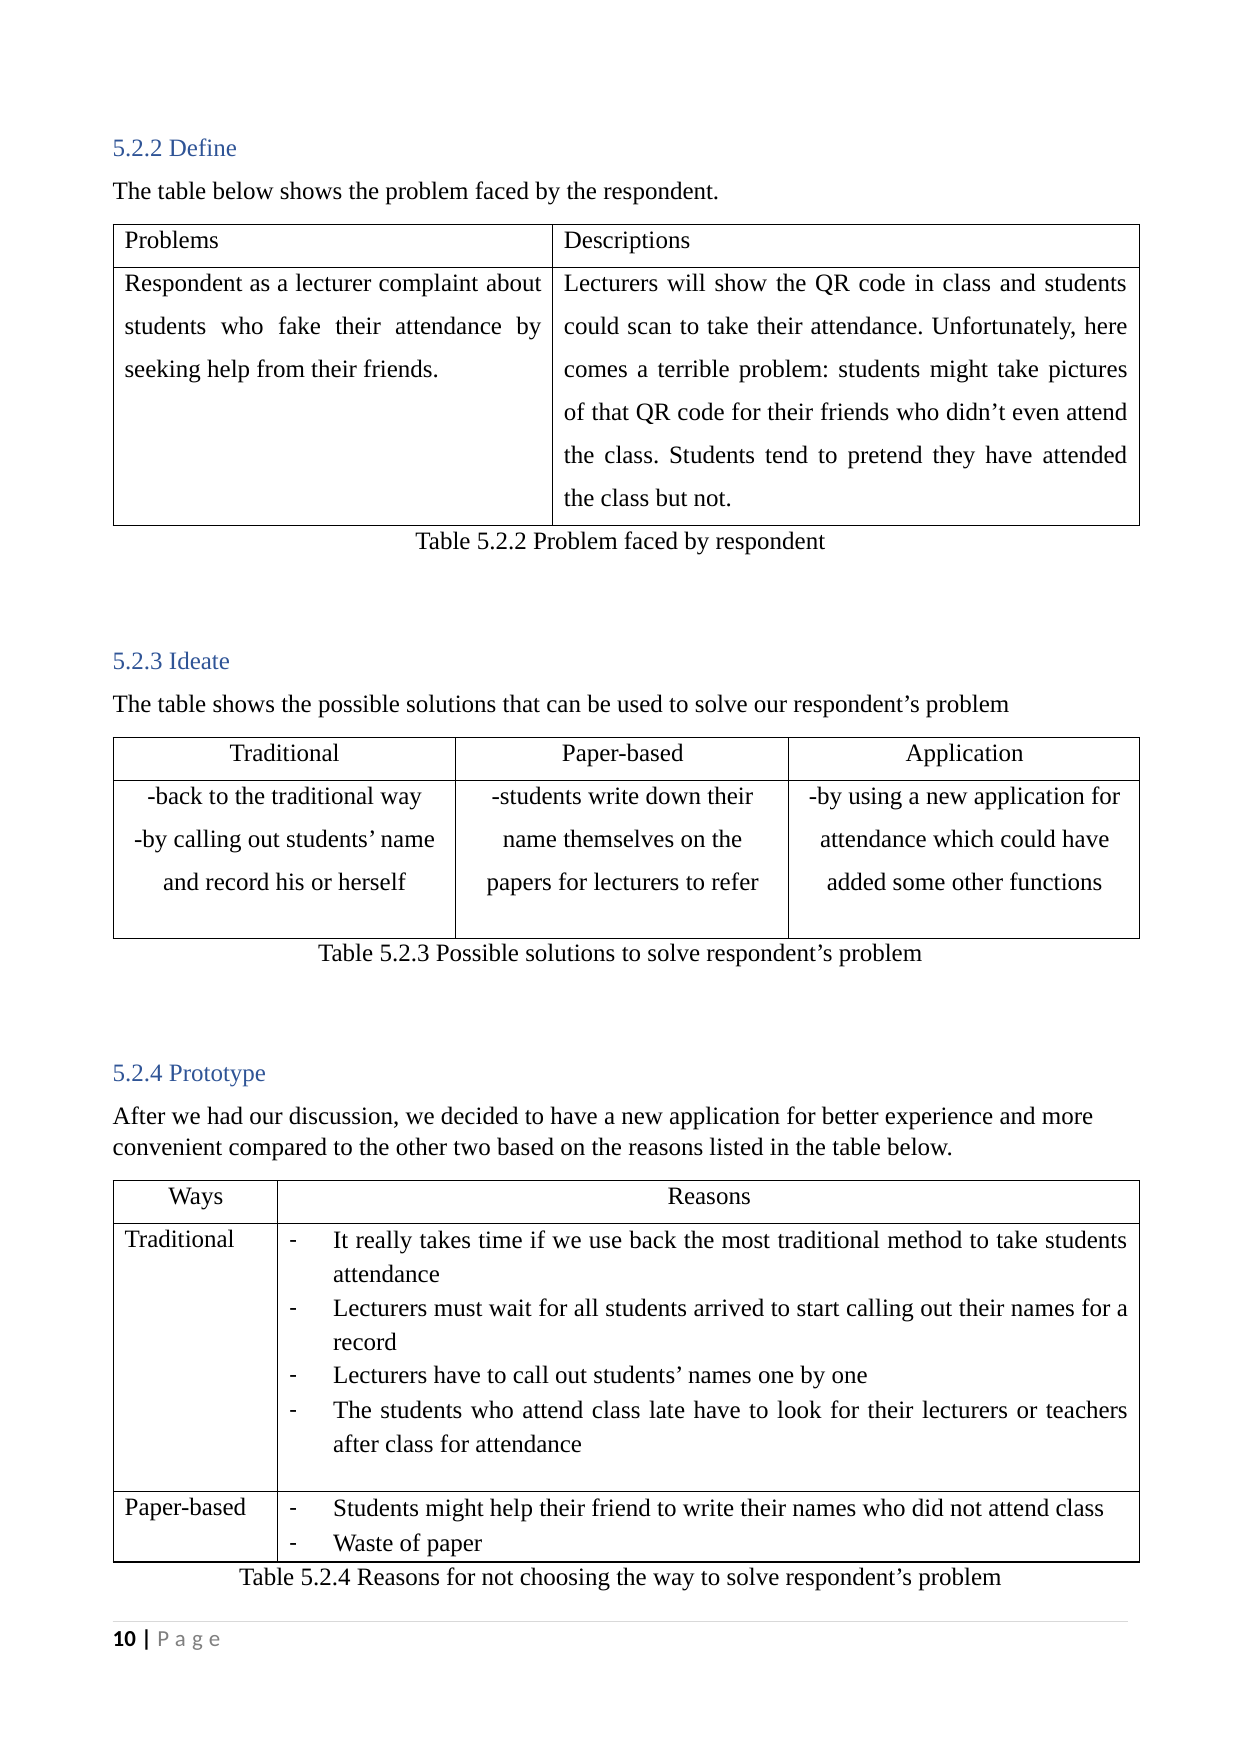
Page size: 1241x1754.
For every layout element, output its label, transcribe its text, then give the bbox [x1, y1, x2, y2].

table_cell Traditional [114, 1224, 277, 1491]
table_header Paper-based [456, 738, 788, 780]
table_cell Paper-based [114, 1492, 277, 1561]
text Table 5.2.3 Possible solutions to solve respondent’s problem [112, 939, 1128, 967]
table_cell -students write down their name themselves on the papers for lecturers to refer [456, 781, 788, 937]
text The table shows the possible solutions that can be used to solve our respondent’s problem [112, 689, 1128, 718]
table_header Traditional [114, 738, 455, 780]
table_cell It really takes time if we use back the most traditional method to take students attendance Lecturers must wait for all students arrived to start calling out their names for a record Lecturers have to call out students’ names one by one The students who attend class late have to look for their lecturers or teachers after class for attendance [278, 1224, 1139, 1491]
text After we had our discussion, we decided to have a new application for better experience and more convenient compared to the other two based on the reasons listed in the table below. [112, 1101, 1128, 1161]
table_cell Students might help their friend to write their names who did not attend class Waste of paper [278, 1492, 1139, 1561]
table_header Descriptions [553, 225, 1139, 267]
table_header Reasons [278, 1181, 1139, 1223]
table_cell -by using a new application for attendance which could have added some other functions [789, 781, 1139, 937]
subtitle 5.2.4 Prototype [112, 1058, 1128, 1087]
table_header Problems [114, 225, 552, 267]
text Table 5.2.4 Reasons for not choosing the way to solve respondent’s problem [112, 1562, 1128, 1591]
subtitle 5.2.2 Define [112, 133, 1128, 162]
table_cell Respondent as a lecturer complaint about students who fake their attendance by seeking help from their friends. [114, 268, 552, 525]
table_header Application [789, 738, 1139, 780]
table_cell -back to the traditional way -by calling out students’ name and record his or herself [114, 781, 455, 937]
table_cell Lecturers will show the QR code in class and students could scan to take their attendance. Unfortunately, here comes a terrible problem: students might take pictures of that QR code for their friends who didn’t even attend the class. Students tend to pretend they have attended the class but not. [553, 268, 1139, 525]
table_header Ways [114, 1181, 277, 1223]
subtitle 5.2.3 Ideate [112, 646, 1128, 675]
text Table 5.2.2 Problem faced by respondent [112, 526, 1128, 555]
text The table below shows the problem faced by the respondent. [112, 176, 1128, 205]
